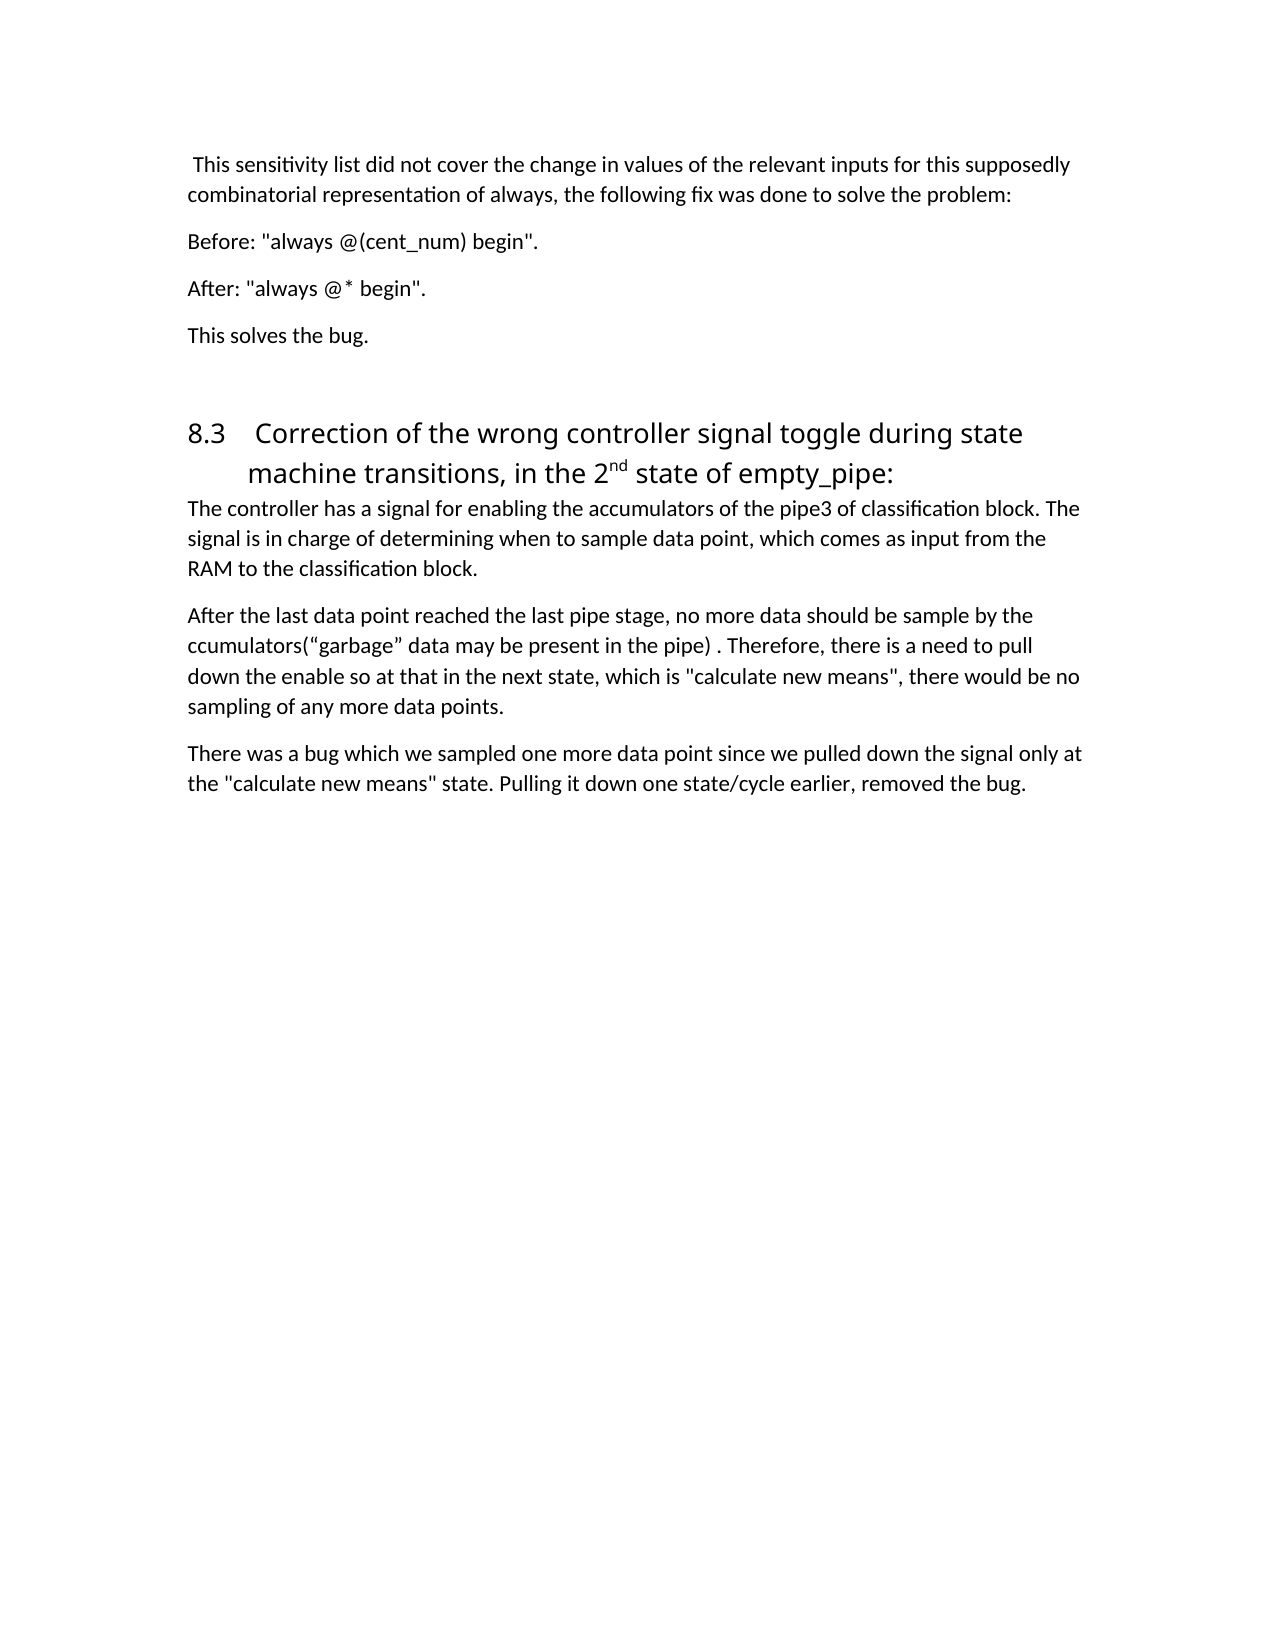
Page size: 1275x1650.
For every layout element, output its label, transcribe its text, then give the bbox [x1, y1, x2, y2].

subtitle Correction of the wrong controller signal toggle during state machine transitions, in the 2nd state of empty_pipe: [187, 414, 1087, 491]
text This solves the bug. [187, 321, 1087, 349]
text Before: "always @(cent_num) begin". [187, 227, 1087, 255]
text This sensitivity list did not cover the change in values of the relevant inputs for this supposedly combinatorial representation of always, the following fix was done to solve the problem: [187, 150, 1087, 208]
text After: "always @* begin". [187, 274, 1087, 302]
text There was a bug which we sampled one more data point since we pulled down the signal only at the "calculate new means" state. Pulling it down one state/cycle earlier, removed the bug. [187, 739, 1087, 797]
text After the last data point reached the last pipe stage, no more data should be sample by the ccumulators(“garbage” data may be present in the pipe) . Therefore, there is a need to pull down the enable so at that in the next state, which is "calculate new means", there would be no sampling of any more data points. [187, 601, 1087, 720]
text The controller has a signal for enabling the accumulators of the pipe3 of classification block. The signal is in charge of determining when to sample data point, which comes as input from the RAM to the classification block. [187, 494, 1087, 583]
